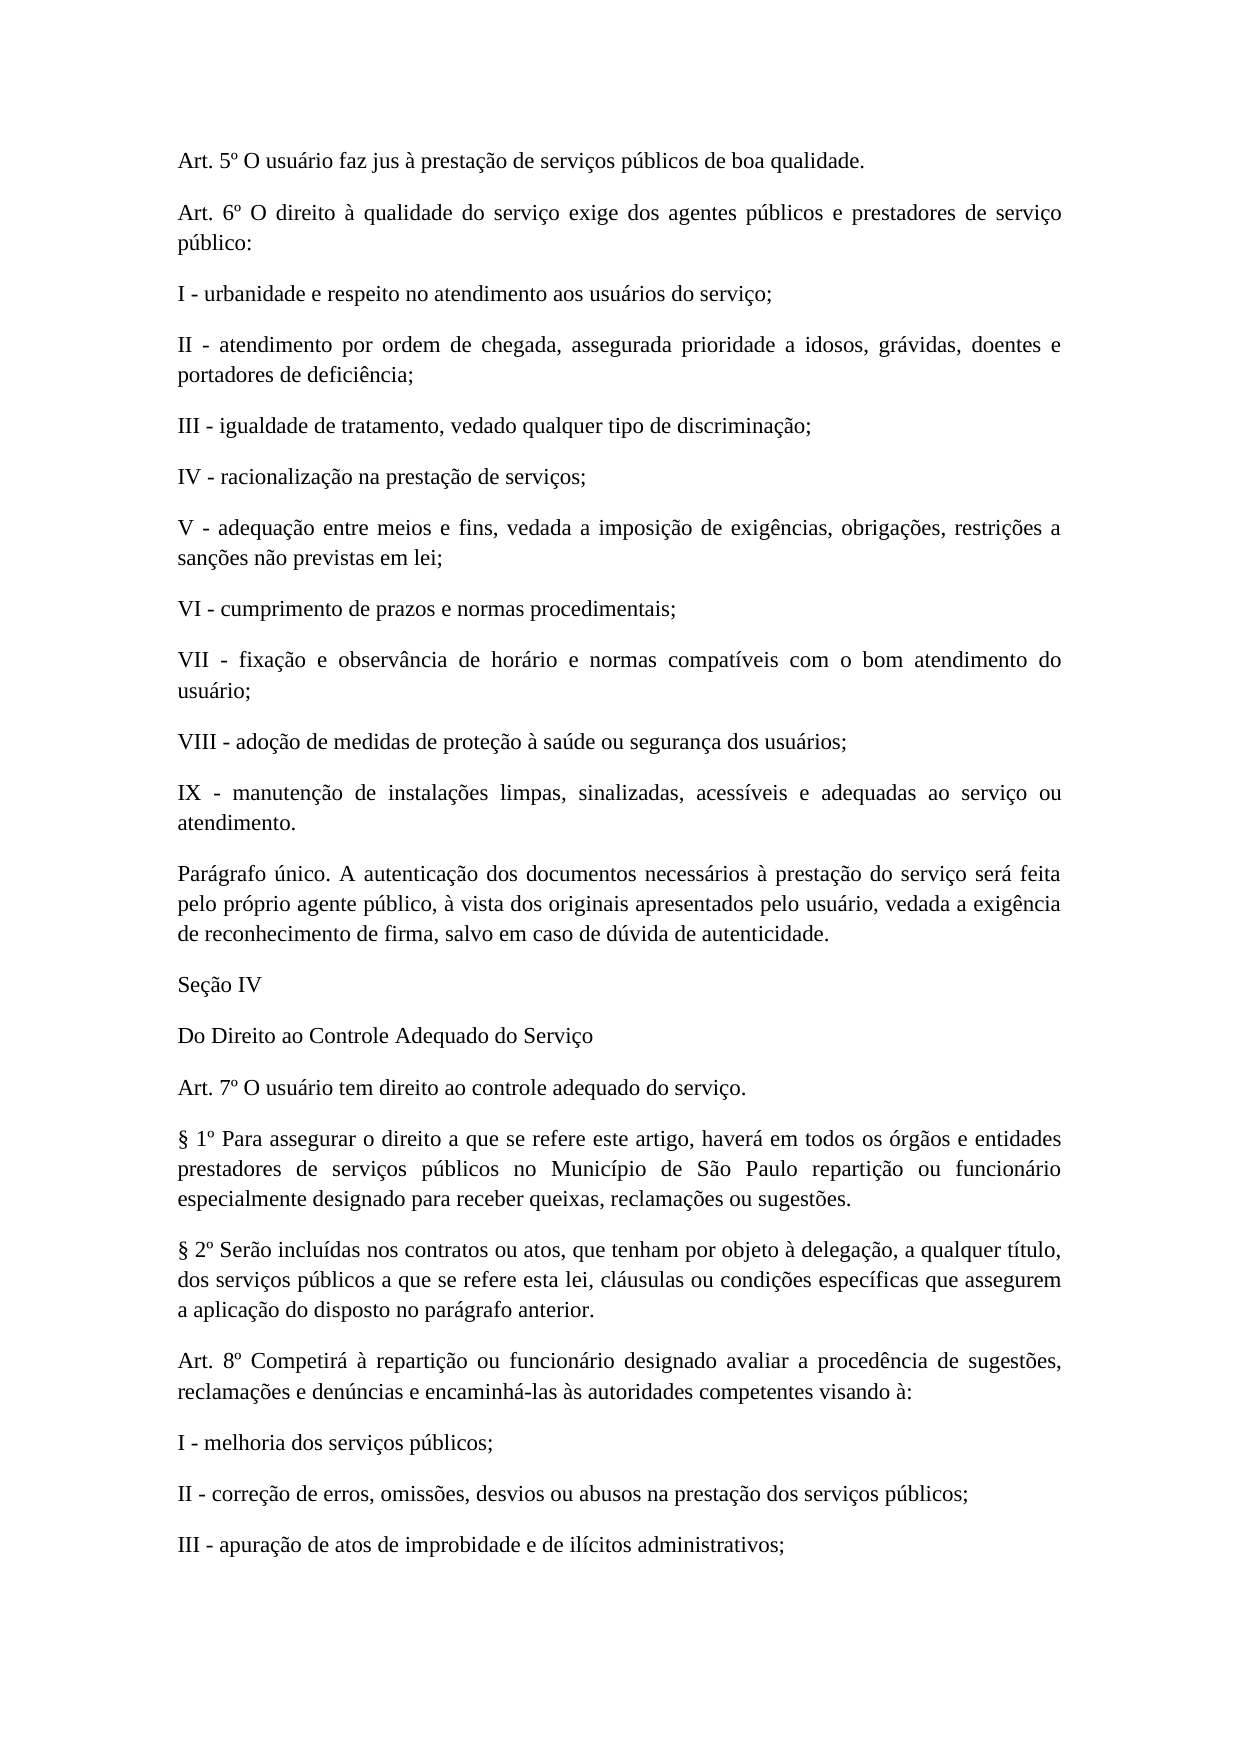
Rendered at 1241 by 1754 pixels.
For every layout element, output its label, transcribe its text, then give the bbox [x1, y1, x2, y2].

text IX - manutenção de instalações limpas, sinalizadas, acessíveis e adequadas ao serviço ou atendimento. [177, 779, 1063, 835]
text § 2º Serão incluídas nos contratos ou atos, que tenham por objeto à delegação, a qualquer título, dos serviços públicos a que se refere esta lei, cláusulas ou condições específicas que assegurem a aplicação do disposto no parágrafo anterior. [177, 1236, 1063, 1323]
text Seção IV [177, 972, 1063, 998]
text IV - racionalização na prestação de serviços; [177, 463, 1063, 489]
text II - correção de erros, omissões, desvios ou abusos na prestação dos serviços públicos; [177, 1480, 1063, 1506]
text VIII - adoção de medidas de proteção à saúde ou segurança dos usuários; [177, 728, 1063, 754]
text II - atendimento por ordem de chegada, assegurada prioridade a idosos, grávidas, doentes e portadores de deficiência; [177, 331, 1063, 387]
text I - melhoria dos serviços públicos; [177, 1429, 1063, 1455]
text Parágrafo único. A autenticação dos documentos necessários à prestação do serviço será feita pelo próprio agente público, à vista dos originais apresentados pelo usuário, vedada a exigência de reconhecimento de firma, salvo em caso de dúvida de autenticidade. [177, 860, 1063, 947]
text § 1º Para assegurar o direito a que se refere este artigo, haverá em todos os órgãos e entidades prestadores de serviços públicos no Município de São Paulo repartição ou funcionário especialmente designado para receber queixas, reclamações ou sugestões. [177, 1125, 1063, 1211]
text VII - fixação e observância de horário e normas compatíveis com o bom atendimento do usuário; [177, 647, 1063, 703]
text III - apuração de atos de improbidade e de ilícitos administrativos; [177, 1531, 1063, 1557]
text Art. 7º O usuário tem direito ao controle adequado do serviço. [177, 1074, 1063, 1100]
text I - urbanidade e respeito no atendimento aos usuários do serviço; [177, 280, 1063, 306]
text V - adequação entre meios e fins, vedada a imposição de exigências, obrigações, restrições a sanções não previstas em lei; [177, 514, 1063, 571]
text Do Direito ao Controle Adequado do Serviço [177, 1023, 1063, 1049]
text Art. 8º Competirá à repartição ou funcionário designado avaliar a procedência de sugestões, reclamações e denúncias e encaminhá-las às autoridades competentes visando à: [177, 1348, 1063, 1404]
text VI - cumprimento de prazos e normas procedimentais; [177, 596, 1063, 622]
text Art. 6º O direito à qualidade do serviço exige dos agentes públicos e prestadores de serviço público: [177, 199, 1063, 255]
text III - igualdade de tratamento, vedado qualquer tipo de discriminação; [177, 412, 1063, 438]
text Art. 5º O usuário faz jus à prestação de serviços públicos de boa qualidade. [177, 148, 1063, 174]
